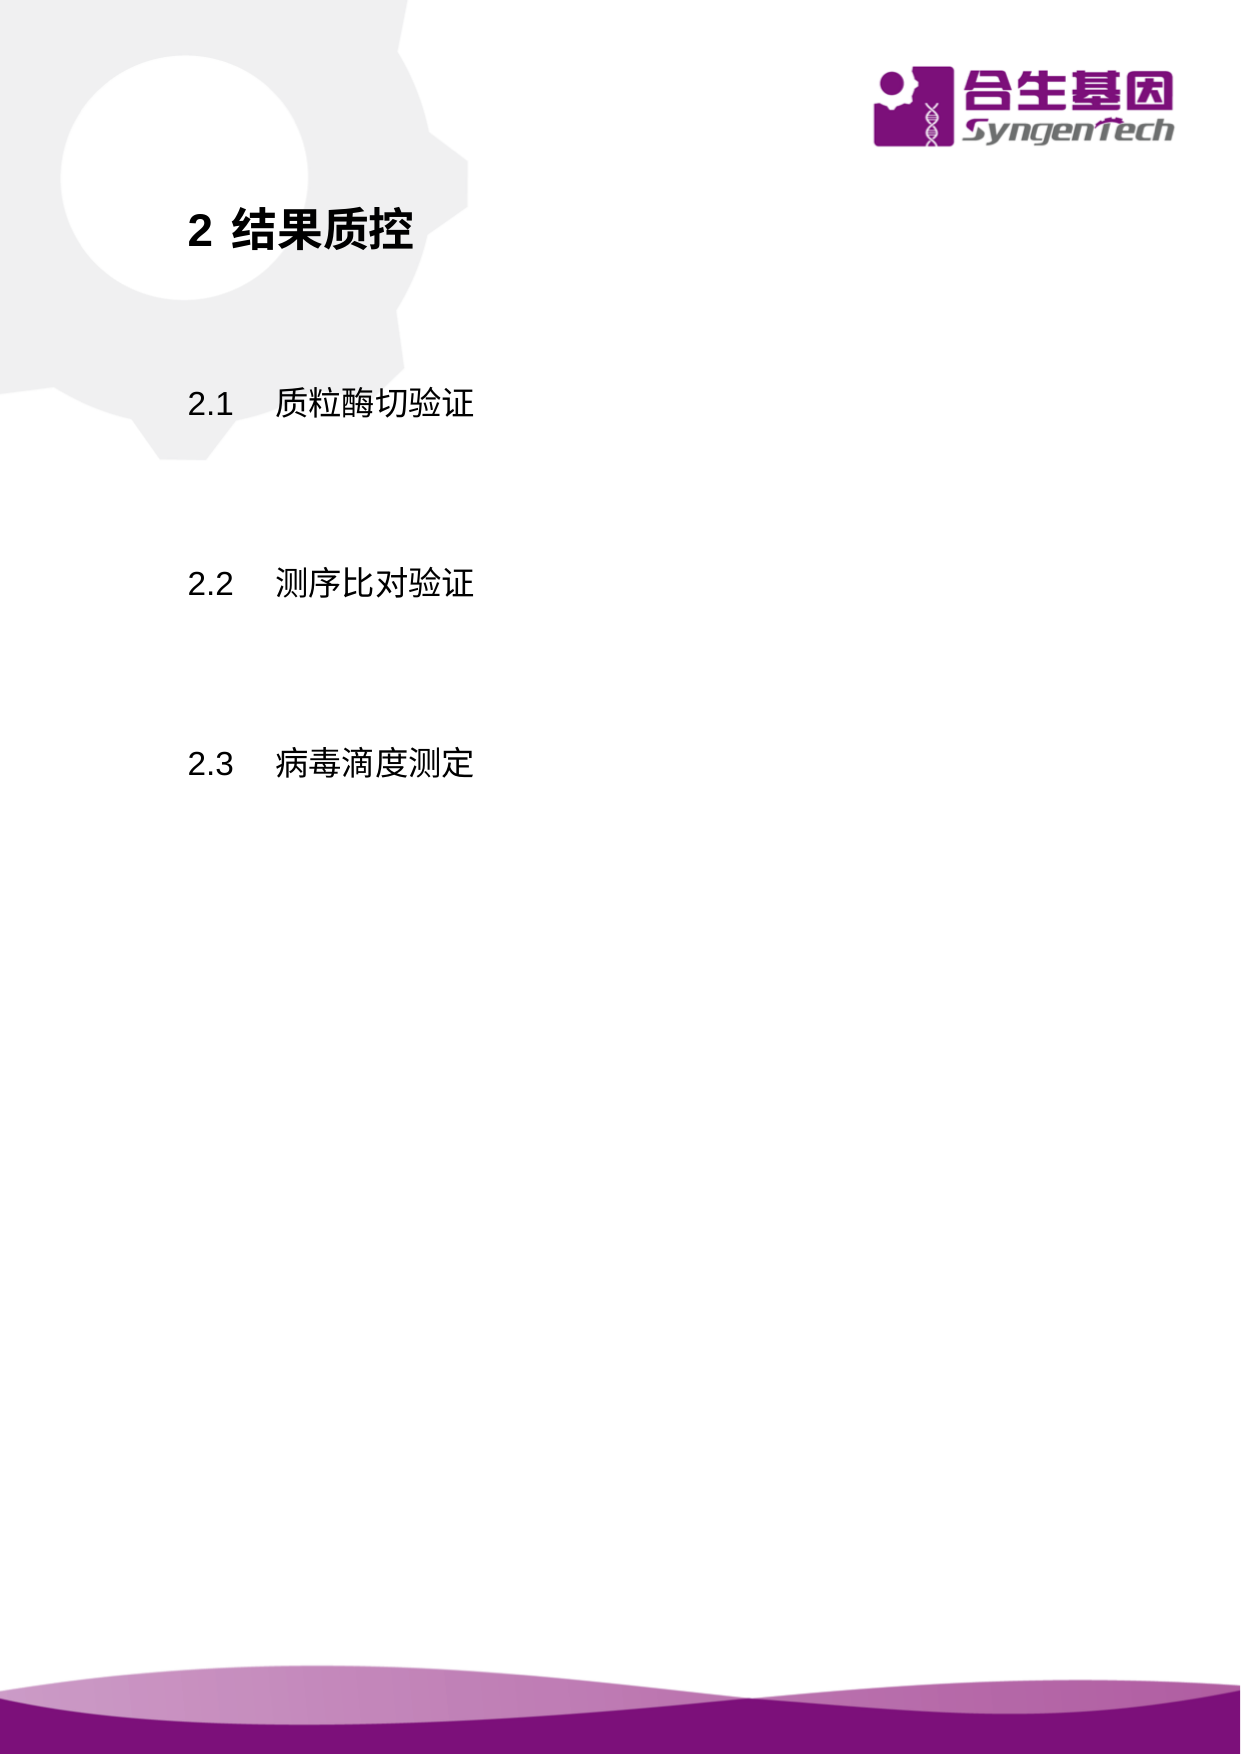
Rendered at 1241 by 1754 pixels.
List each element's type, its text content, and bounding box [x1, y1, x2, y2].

subtitle 质粒酶切验证 [187, 371, 1053, 436]
subtitle 测序比对验证 [187, 551, 1053, 616]
subtitle 结果质控 [187, 197, 1053, 262]
subtitle 病毒滴度测定 [187, 730, 1053, 795]
picture [0, 0, 1241, 1754]
